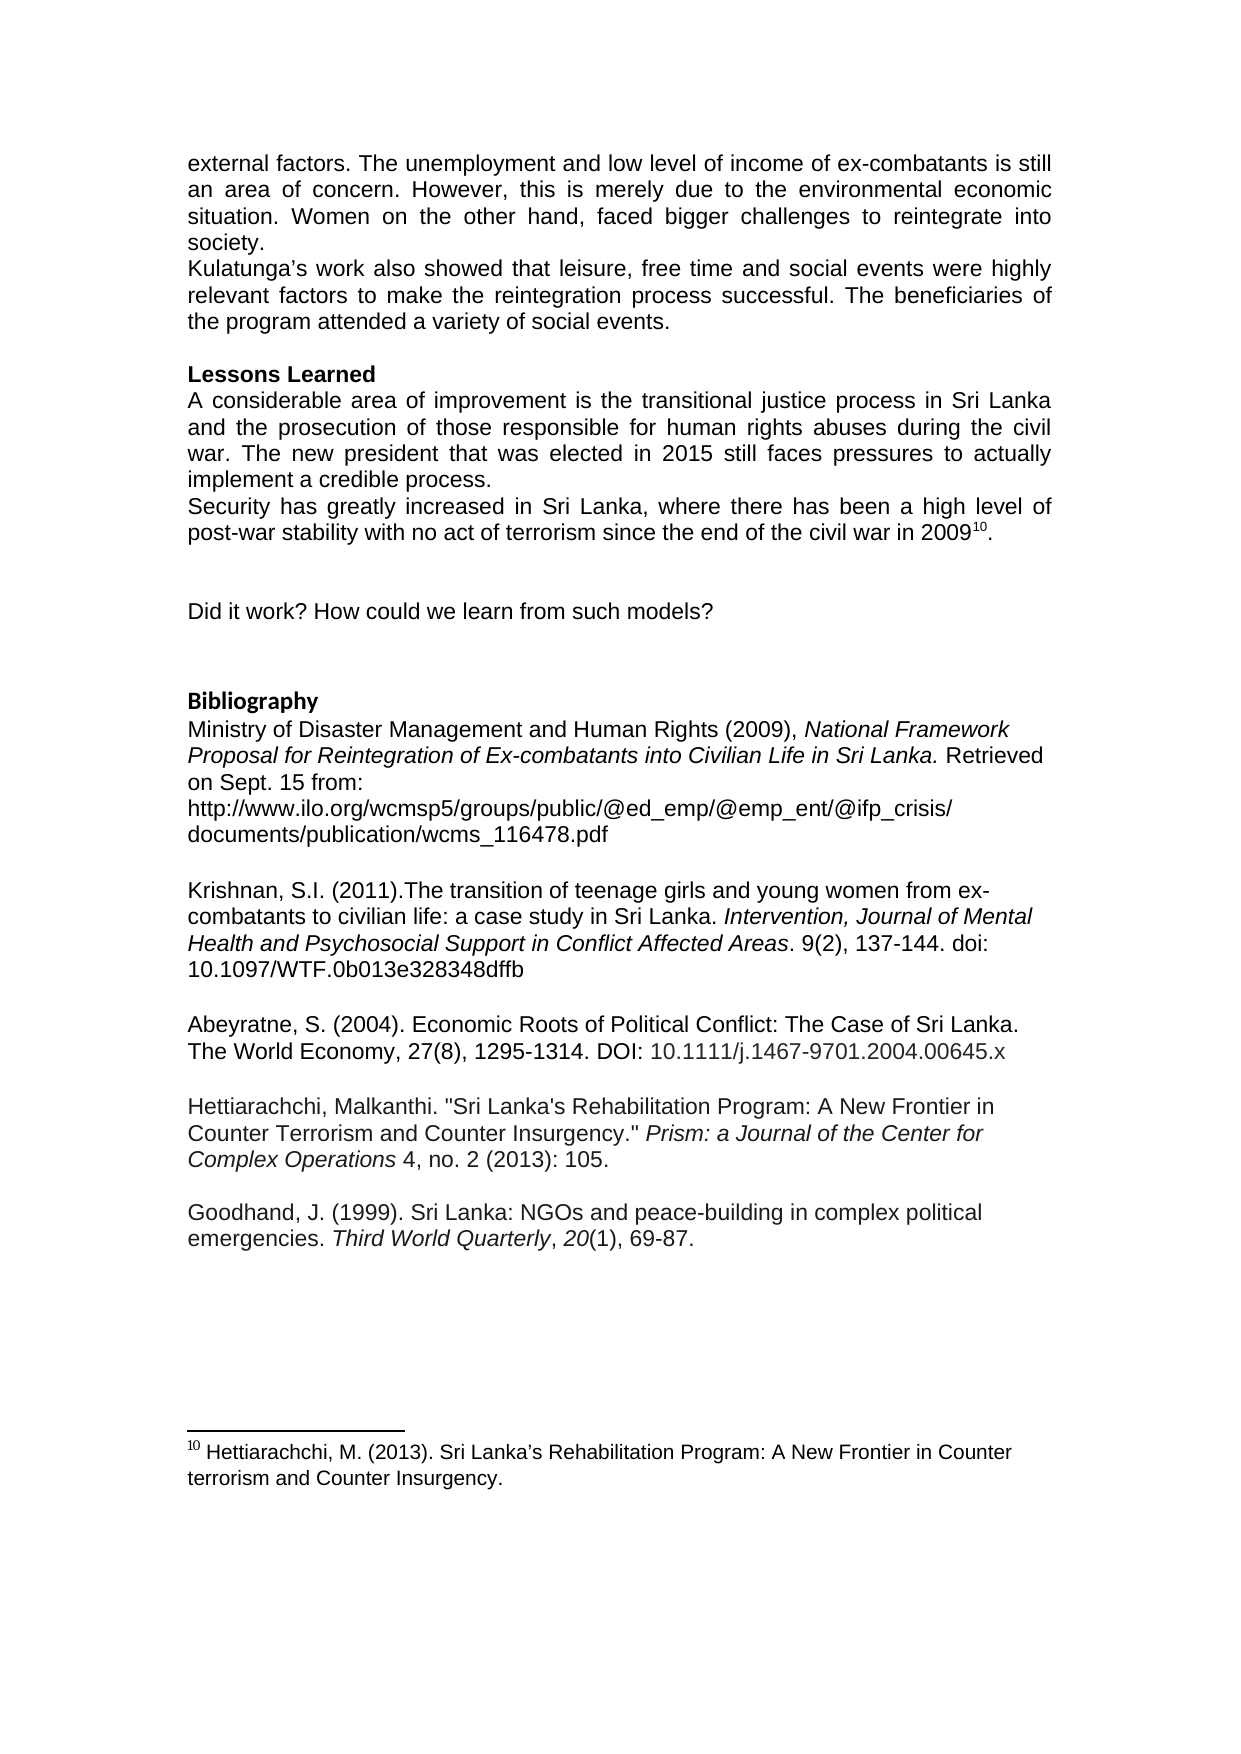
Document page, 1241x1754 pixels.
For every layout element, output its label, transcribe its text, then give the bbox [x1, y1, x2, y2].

text Ministry of Disaster Management and Human Rights (2009), National Framework Proposal for Reintegration of Ex-combatants into Civilian Life in Sri Lanka. Retrieved on Sept. 15 from: http://www.ilo.org/wcmsp5/groups/public/@ed_emp/@emp_ent/@ifp_crisis/documents/publication/wcms_116478.pdf [187, 716, 1053, 848]
text Security has greatly increased in Sri Lanka, where there has been a high level of post-war stability with no act of terrorism since the end of the civil war in 2009. [187, 493, 1053, 545]
text Goodhand, J. (1999). Sri Lanka: NGOs and peace-building in complex political emergencies. Third World Quarterly, 20(1), 69-87. [187, 1199, 1053, 1251]
text Bibliography [187, 685, 1053, 716]
text Krishnan, S.I. (2011).The transition of teenage girls and young women from ex-combatants to civilian life: a case study in Sri Lanka. Intervention, Journal of Mental Health and Psychosocial Support in Conflict Affected Areas. 9(2), 137-144. doi: 10.1097/WTF.0b013e328348dffb [187, 877, 1053, 982]
text Kulatunga’s work also showed that leisure, free time and social events were highly relevant factors to make the reintegration process successful. The beneficiaries of the program attended a variety of social events. [187, 255, 1053, 334]
text Abeyratne, S. (2004). Economic Roots of Political Conflict: The Case of Sri Lanka. The World Economy, 27(8), 1295-1314. DOI: 10.1111/j.1467-9701.2004.00645.x [187, 1011, 1053, 1064]
text Did it work? How could we learn from such models? [187, 598, 1053, 624]
text Hettiarachchi, Malkanthi. "Sri Lanka's Rehabilitation Program: A New Frontier in Counter Terrorism and Counter Insurgency." Prism: a Journal of the Center for Complex Operations 4, no. 2 (2013): 105. [187, 1093, 1053, 1172]
text Lessons Learned [187, 361, 1053, 387]
text A considerable area of improvement is the transitional justice process in Sri Lanka and the prosecution of those responsible for human rights abuses during the civil war. The new president that was elected in 2015 still faces pressures to actually implement a credible process. [187, 387, 1053, 493]
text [187, 150, 1053, 255]
